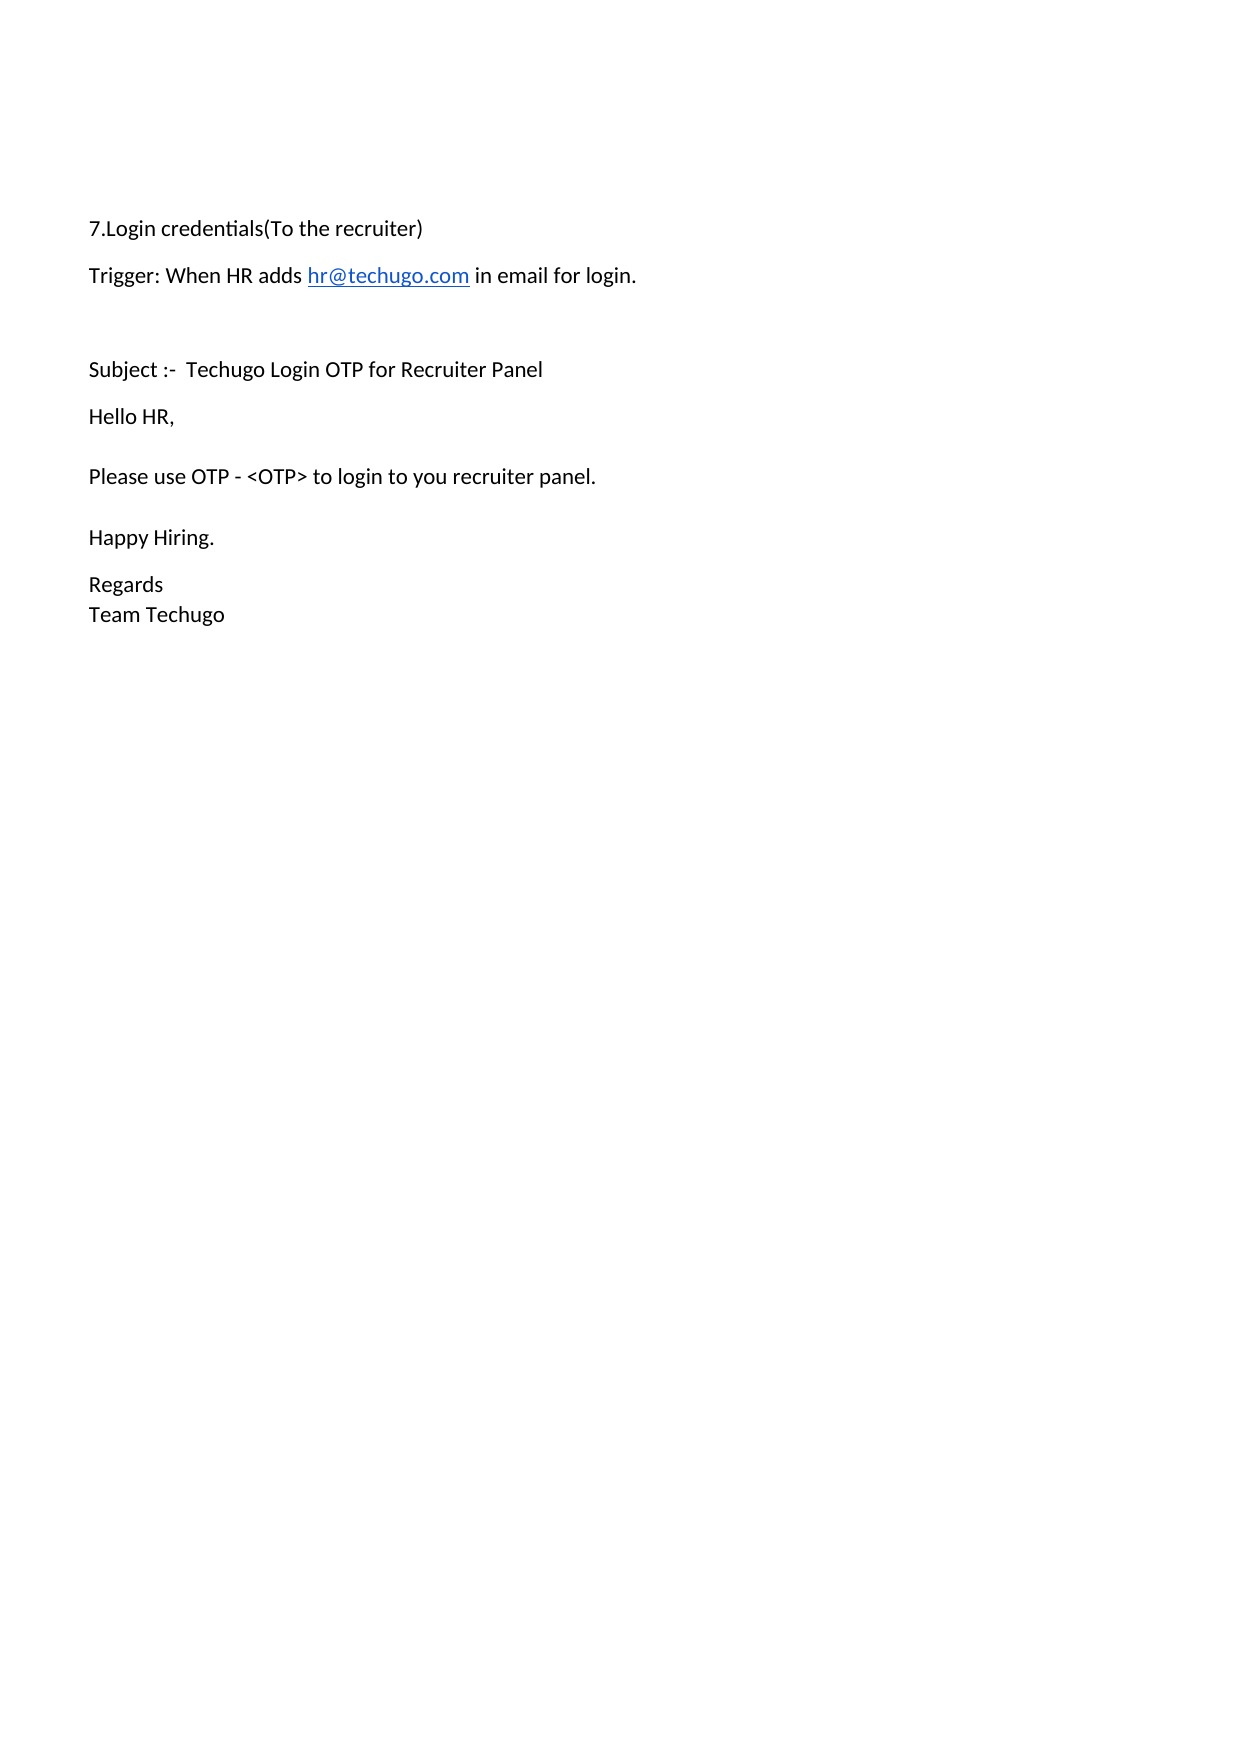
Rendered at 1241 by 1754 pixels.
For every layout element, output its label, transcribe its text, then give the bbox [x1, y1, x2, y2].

text 7.Login credentials(To the recruiter) [89, 214, 1107, 242]
text Trigger: When HR adds hr@techugo.com in email for login. [89, 261, 1107, 289]
text Subject :- Techugo Login OTP for Recruiter Panel [89, 355, 1107, 383]
text Hello HR, Please use OTP - <OTP> to login to you recruiter panel. Happy Hiring. [89, 402, 1107, 551]
text Regards Team Techugo [89, 570, 1107, 628]
